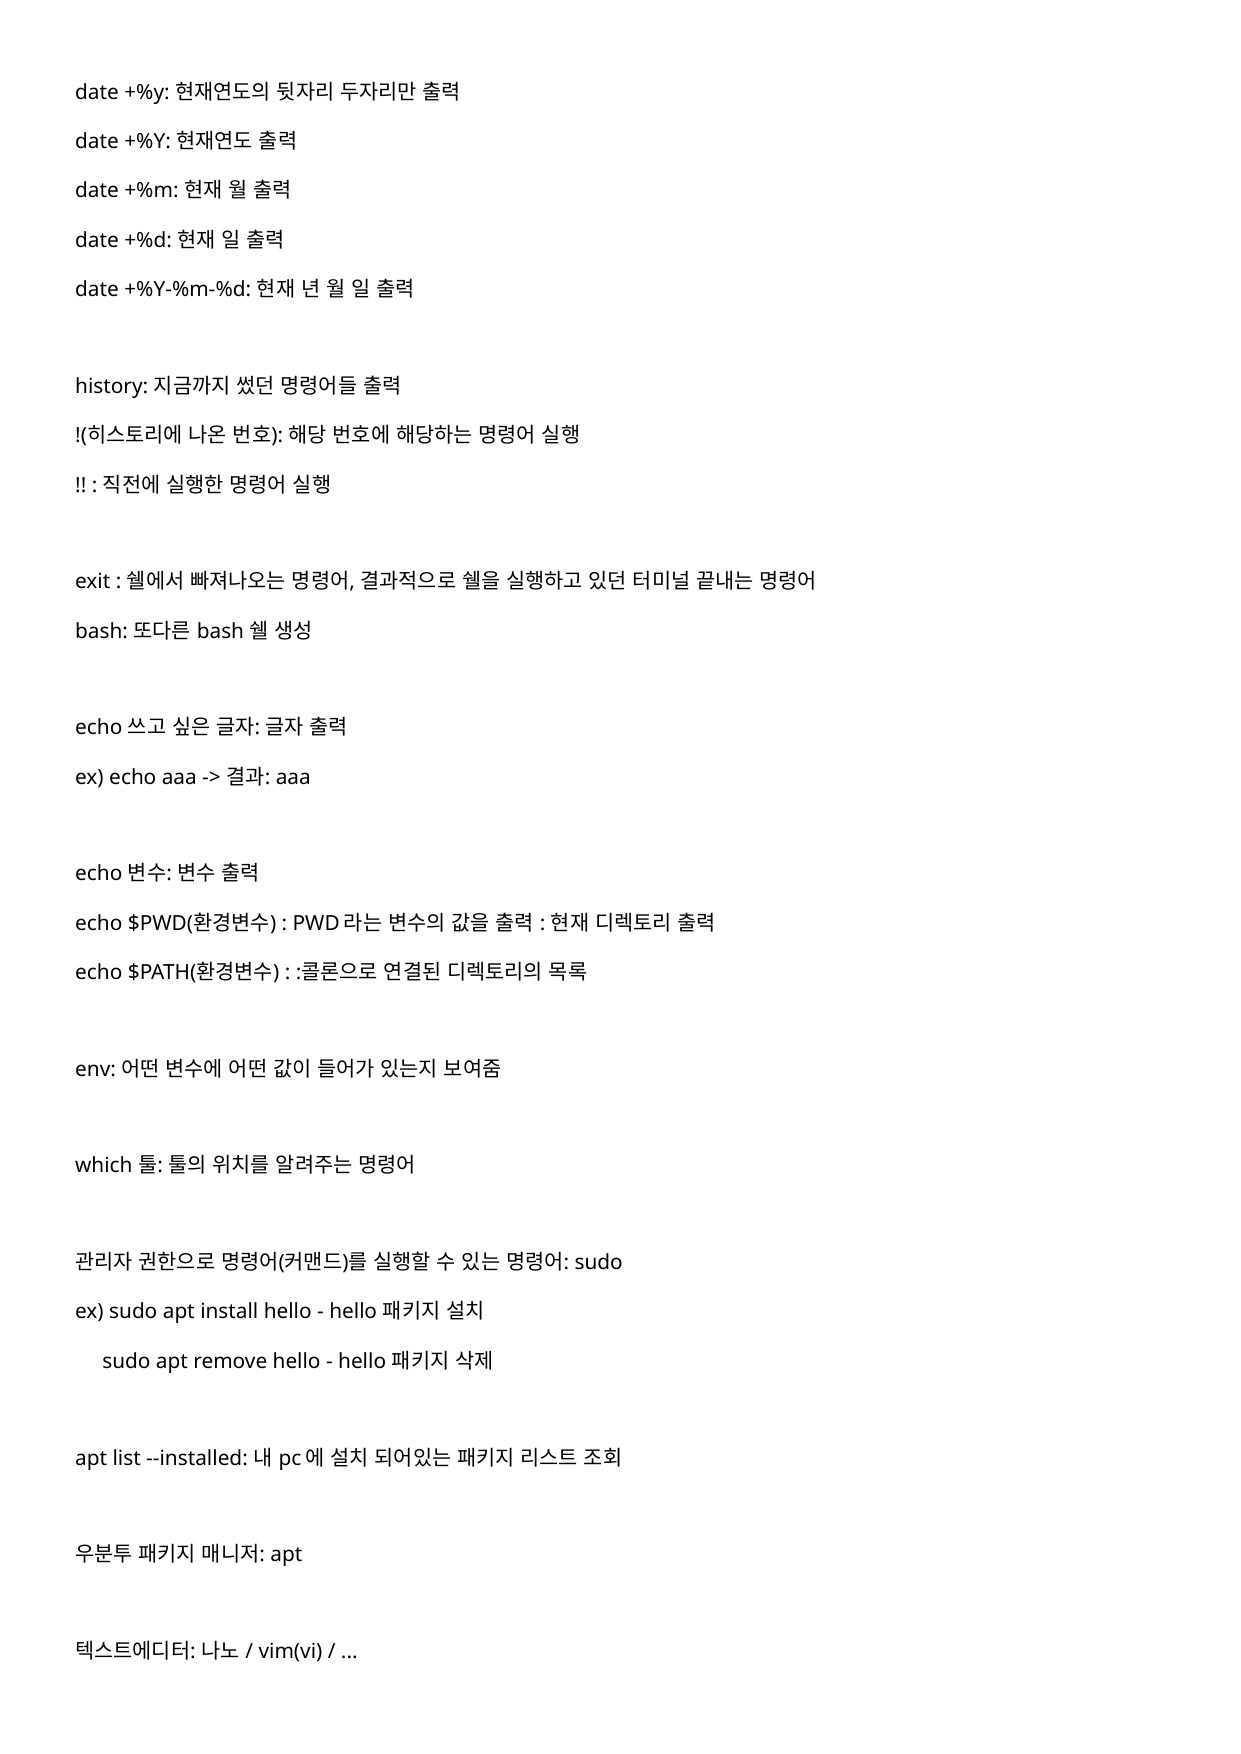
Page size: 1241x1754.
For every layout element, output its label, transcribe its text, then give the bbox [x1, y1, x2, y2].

text !! : 직전에 실행한 명령어 실행 [75, 468, 1165, 498]
text which 툴: 툴의 위치를 알려주는 명령어 [75, 1149, 1165, 1179]
text !(히스토리에 나온 번호): 해당 번호에 해당하는 명령어 실행 [75, 418, 1165, 449]
text date +%Y-%m-%d: 현재 년 월 일 출력 [75, 272, 1165, 303]
text exit : 쉘에서 빠져나오는 명령어, 결과적으로 쉘을 실행하고 있던 터미널 끝내는 명령어 [75, 564, 1165, 595]
text date +%m: 현재 월 출력 [75, 174, 1165, 204]
text date +%y: 현재연도의 뒷자리 두자리만 출력 [75, 75, 1165, 105]
text history: 지금까지 썼던 명령어들 출력 [75, 369, 1165, 399]
text date +%d: 현재 일 출력 [75, 223, 1165, 253]
text ex) sudo apt install hello - hello 패키지 설치 [75, 1295, 1165, 1325]
text date +%Y: 현재연도 출력 [75, 124, 1165, 155]
text echo 변수: 변수 출력 [75, 857, 1165, 887]
text sudo apt remove hello - hello 패키지 삭제 [75, 1344, 1165, 1374]
text echo 쓰고 싶은 글자: 글자 출력 [75, 711, 1165, 741]
text bash: 또다른 bash 쉘 생성 [75, 614, 1165, 644]
text env: 어떤 변수에 어떤 값이 들어가 있는지 보여줌 [75, 1052, 1165, 1082]
text apt list --installed: 내 pc에 설치 되어있는 패키지 리스트 조회 [75, 1441, 1165, 1471]
text 관리자 권한으로 명령어(커맨드)를 실행할 수 있는 명령어: sudo [75, 1245, 1165, 1276]
text echo $PATH(환경변수) : :콜론으로 연결된 디렉토리의 목록 [75, 955, 1165, 986]
text 우분투 패키지 매니저: apt [75, 1537, 1165, 1568]
text 텍스트에디터: 나노 / vim(vi) / ... [75, 1634, 1165, 1664]
text echo $PWD(환경변수) : PWD라는 변수의 값을 출력 : 현재 디렉토리 출력 [75, 906, 1165, 936]
text ex) echo aaa -> 결과: aaa [75, 760, 1165, 790]
